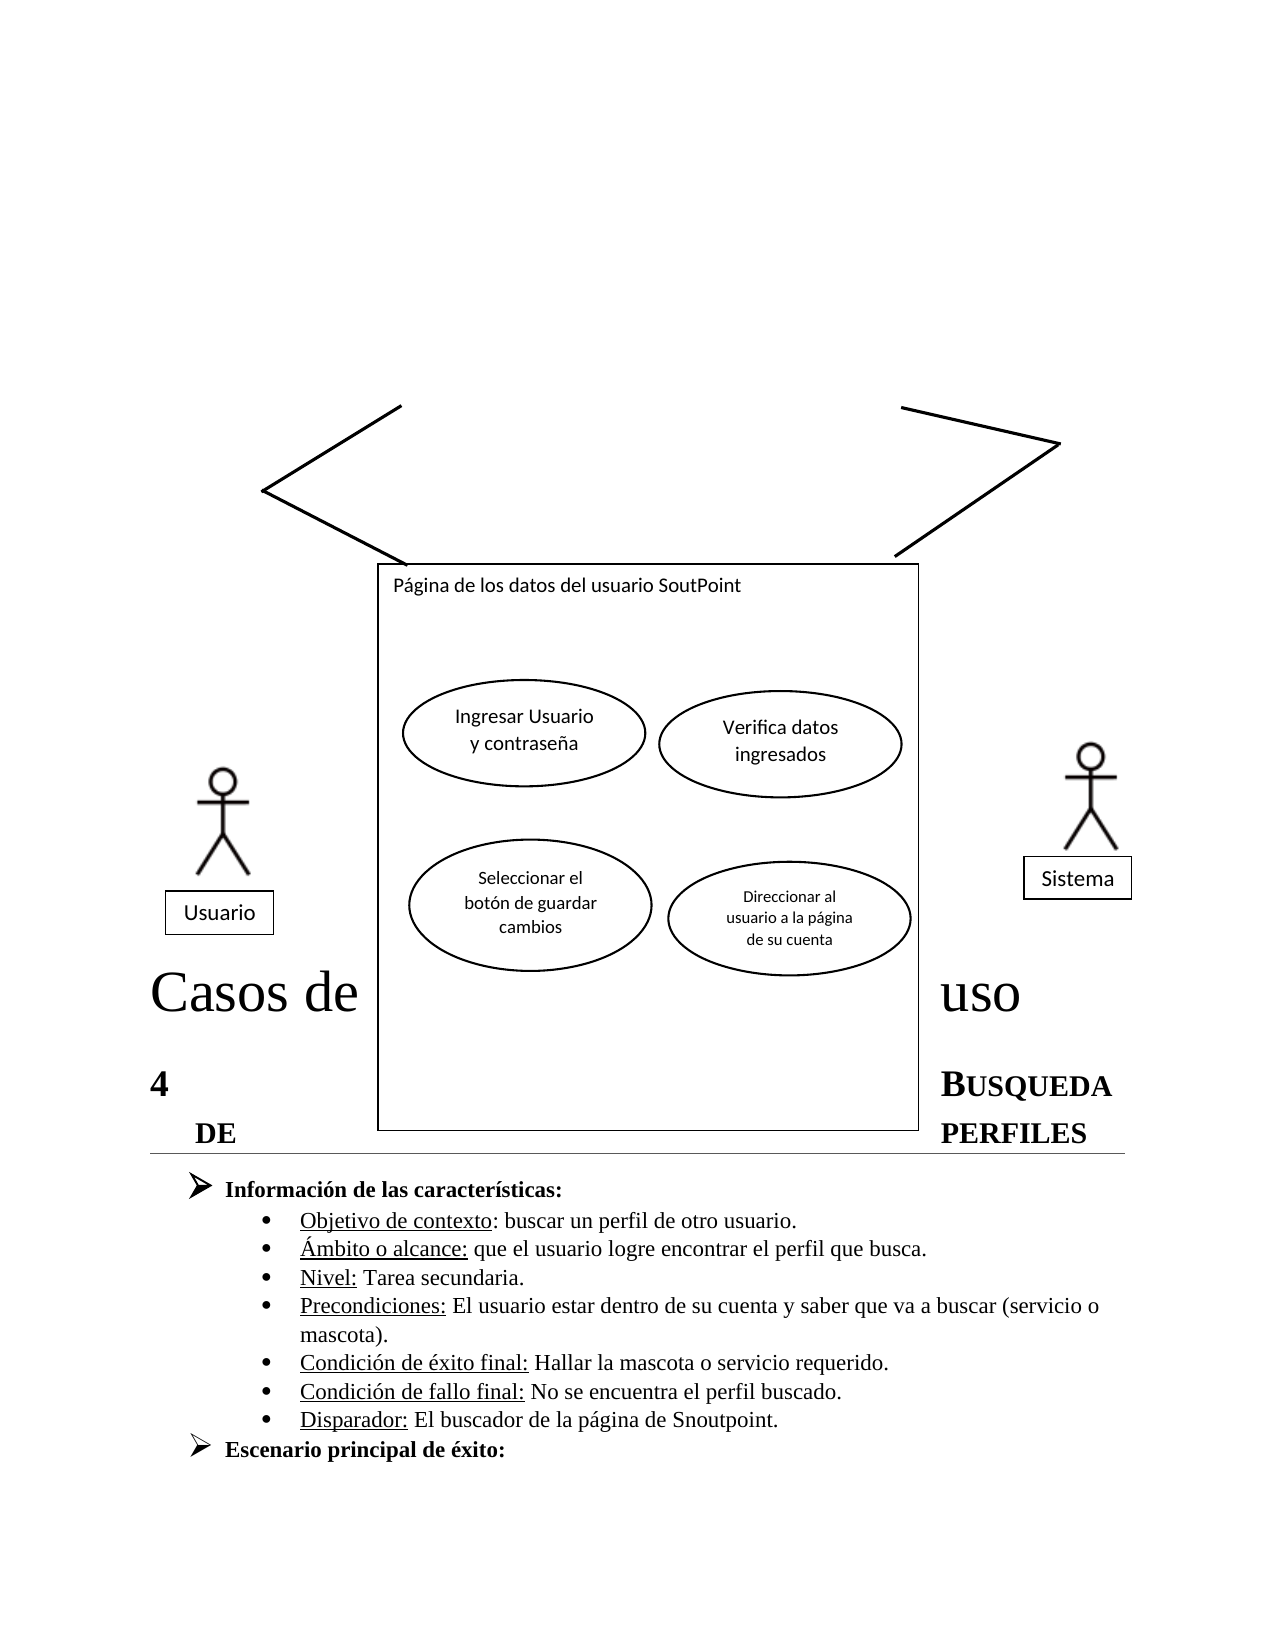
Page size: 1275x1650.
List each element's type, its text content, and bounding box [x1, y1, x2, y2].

list Precondiciones: El usuario estar dentro de su cuenta y saber que va a buscar (servicio o mascota). [262, 1292, 1125, 1347]
list Ámbito o alcance: que el usuario logre encontrar el perfil que busca. [262, 1236, 1125, 1262]
subtitle Busqueda de perfiles [150, 1061, 1125, 1153]
list Nivel: Tarea secundaria. [262, 1264, 1125, 1290]
title Casos de uso [919, 957, 1125, 1024]
list Condición de fallo final: No se encuentra el perfil buscado. [262, 1378, 1125, 1404]
picture [989, 707, 1180, 861]
list Información de las características: [187, 1174, 1125, 1205]
list Disparador: El buscador de la página de Snoutpoint. [262, 1406, 1125, 1432]
list Escenario principal de éxito: [187, 1434, 1125, 1465]
picture [121, 732, 313, 886]
list Condición de éxito final: Hallar la mascota o servicio requerido. [262, 1349, 1125, 1376]
title Casos de uso [150, 957, 377, 1024]
list Objetivo de contexto: buscar un perfil de otro usuario. [262, 1207, 1125, 1233]
